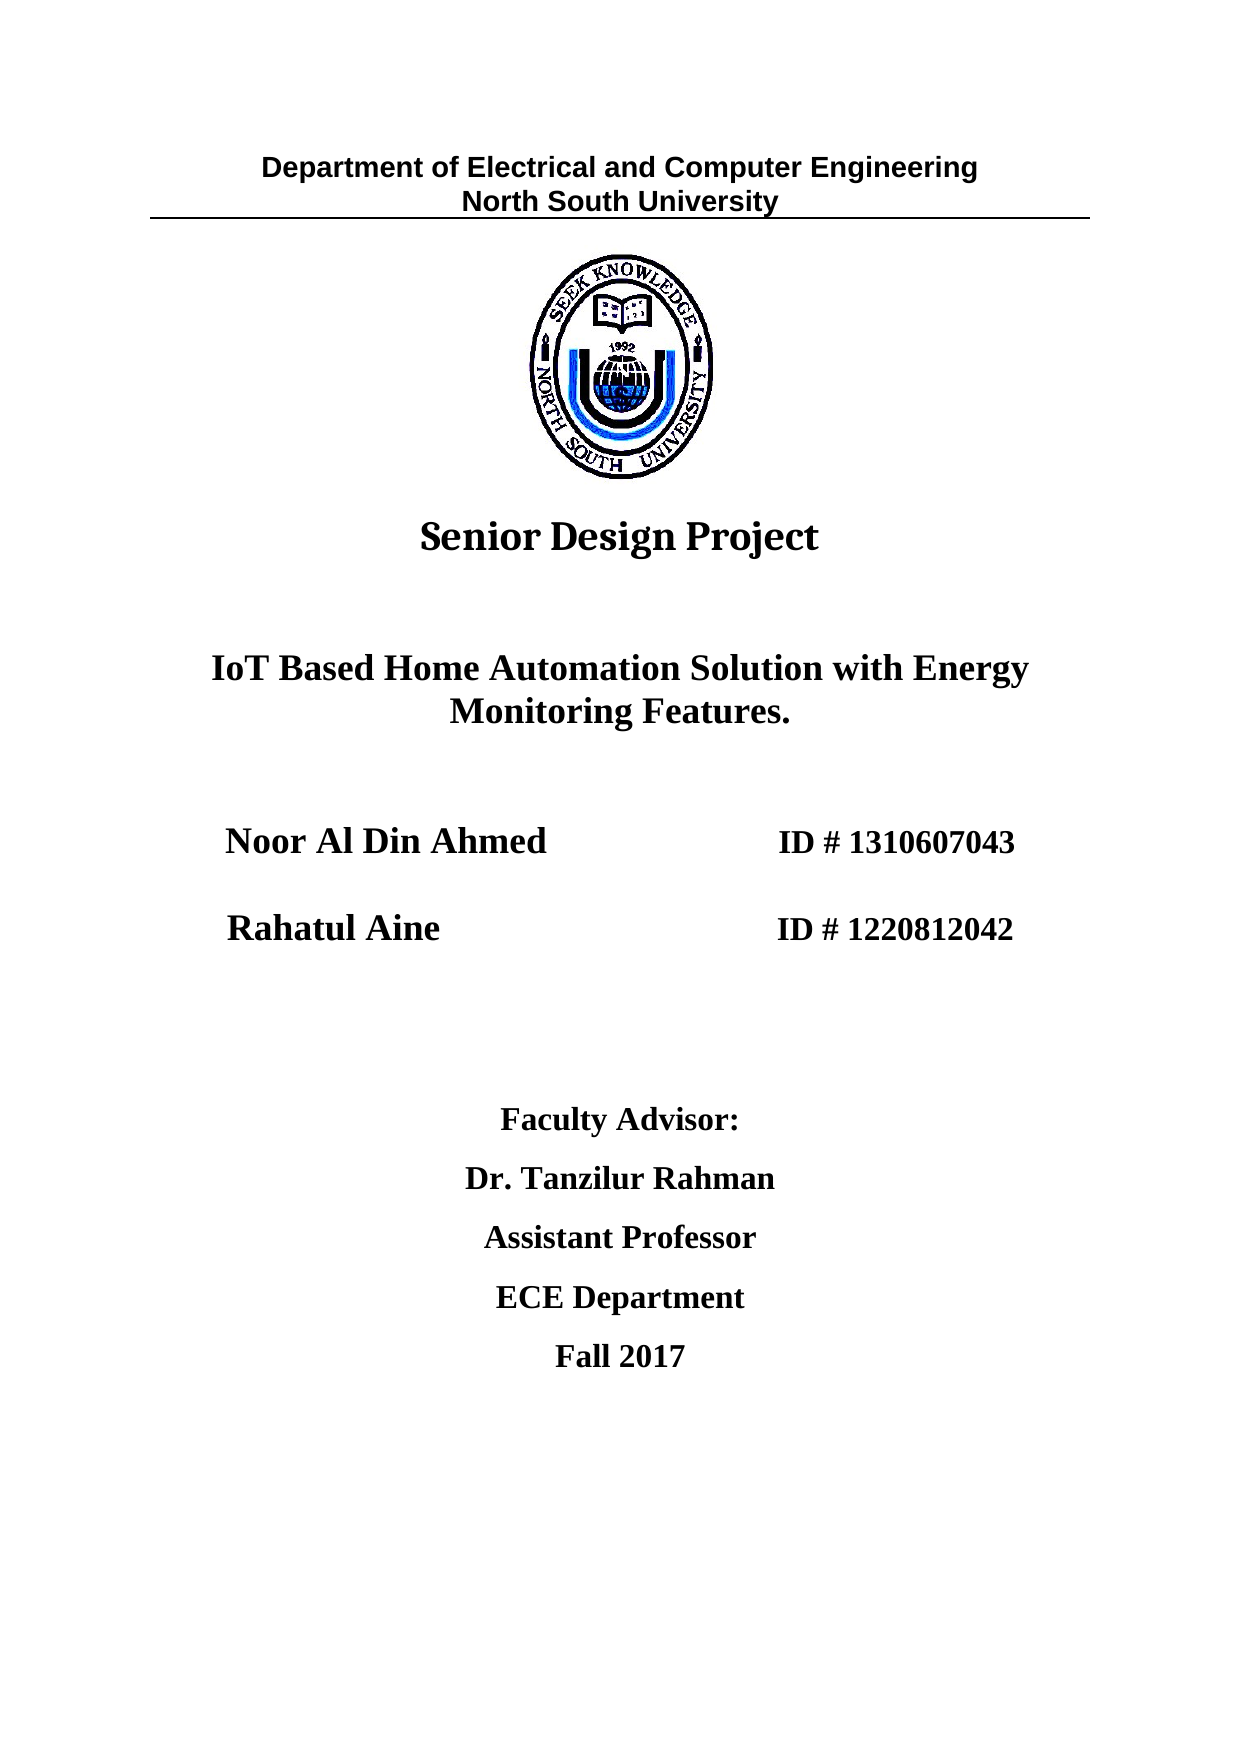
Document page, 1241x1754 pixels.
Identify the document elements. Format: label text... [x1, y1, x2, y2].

text ECE Department [150, 1277, 1090, 1315]
text IoT Based Home Automation Solution with Energy Monitoring Features. [150, 645, 1090, 731]
text Dr. Tanzilur Rahman [150, 1159, 1090, 1197]
text Department of Electrical and Computer Engineering [150, 150, 1090, 183]
text Noor Al Din Ahmed ID # 1310607043 [150, 819, 1090, 862]
text Rahatul Aine ID # 1220812042 [150, 905, 1090, 948]
text Assistant Professor [150, 1218, 1090, 1256]
text Senior Design Project [150, 512, 1090, 560]
picture [518, 245, 722, 487]
text North South University [150, 183, 1090, 217]
text Faculty Advisor: [150, 1099, 1090, 1138]
text Fall 2017 [150, 1336, 1090, 1401]
